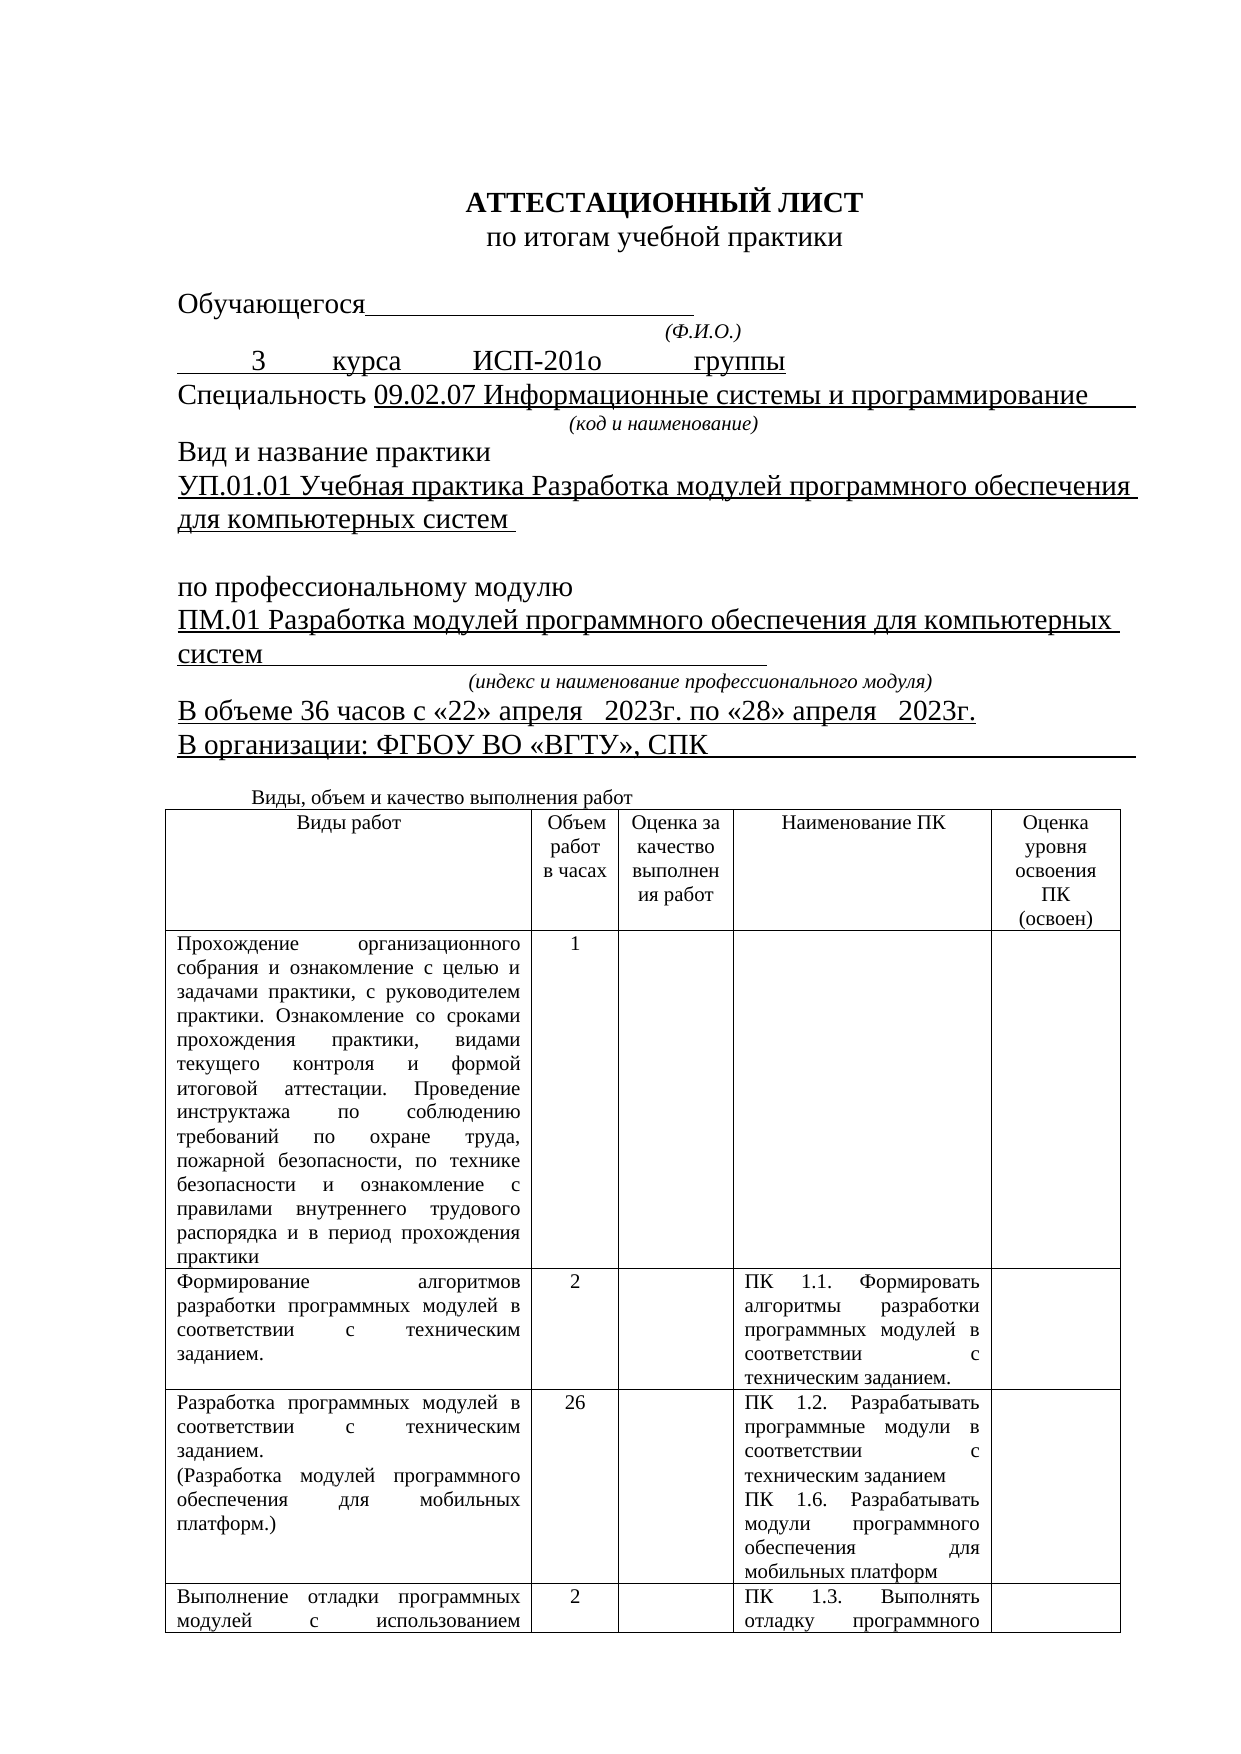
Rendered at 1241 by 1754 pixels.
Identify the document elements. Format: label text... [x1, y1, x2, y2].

table_cell [992, 1390, 1120, 1583]
table_cell Прохождение организационного собрания и ознакомление с целью и задачами практики, с руководителем практики. Ознакомление со сроками прохождения практики, видами текущего контроля и формой итоговой аттестации. Проведение инструктажа по соблюдению требований по охране труда, пожарной безопасности, по технике безопасности и ознакомление с правилами внутреннего трудового распорядка и в период прохождения практики [166, 931, 531, 1268]
table_cell [619, 1269, 733, 1389]
table_cell [992, 1269, 1120, 1389]
text Виды, объем и качество выполнения работ [177, 784, 1152, 809]
text Специальность 09.02.07 Информационные системы и программирование [177, 377, 1152, 411]
text АТТЕСТАЦИОННЫЙ ЛИСТ [177, 185, 1152, 219]
table_cell ПК 1.1. Формировать алгоритмы разработки программных модулей в соответствии с техническим заданием. [734, 1269, 991, 1389]
text (индекс и наименование профессионального модуля) [177, 669, 1152, 693]
table_header Оценка уровня освоения ПК (освоен) [992, 810, 1120, 930]
table_header Оценка за качество выполнения работ [619, 810, 733, 930]
table_cell [619, 931, 733, 1268]
text В организации: ФГБОУ ВО «ВГТУ», СПК [177, 727, 1152, 761]
text (Ф.И.О.) [177, 319, 1152, 343]
table_cell [992, 1584, 1120, 1632]
text ПМ.01 Разработка модулей программного обеспечения для компьютерных систем [177, 602, 1152, 669]
text Обучающегося [177, 286, 1152, 319]
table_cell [734, 1584, 991, 1632]
table_header Наименование ПК [734, 810, 991, 930]
text (код и наименование) [177, 411, 1152, 434]
table_cell 2 [532, 1584, 618, 1632]
text по итогам учебной практики [177, 219, 1152, 252]
table_header Объем работ в часах [532, 810, 618, 930]
table_header Виды работ [166, 810, 531, 930]
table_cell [166, 1584, 531, 1632]
table_cell [619, 1390, 733, 1583]
text В объеме 36 часов с «22» апреля 2023г. по «28» апреля 2023г. [177, 693, 1152, 727]
table_cell [734, 931, 991, 1268]
table_cell [992, 931, 1120, 1268]
text Вид и название практики [177, 434, 1152, 468]
table_cell 26 [532, 1390, 618, 1583]
text УП.01.01 Учебная практика Разработка модулей программного обеспечения для компьютерных систем [177, 468, 1152, 535]
table_cell Разработка программных модулей в соответствии с техническим заданием. (Разработка модулей программного обеспечения для мобильных платформ.) [166, 1390, 531, 1583]
table_cell 1 [532, 931, 618, 1268]
table_cell Формирование алгоритмов разработки программных модулей в соответствии с техническим заданием. [166, 1269, 531, 1389]
table_cell [619, 1584, 733, 1632]
text по профессиональному модулю [177, 569, 1152, 602]
table_cell 2 [532, 1269, 618, 1389]
table_cell ПК 1.2. Разрабатывать программные модули в соответствии с техническим заданием ПК 1.6. Разрабатывать модули программного обеспечения для мобильных платформ [734, 1390, 991, 1583]
text 3 курса ИСП-201о группы [177, 343, 1152, 377]
